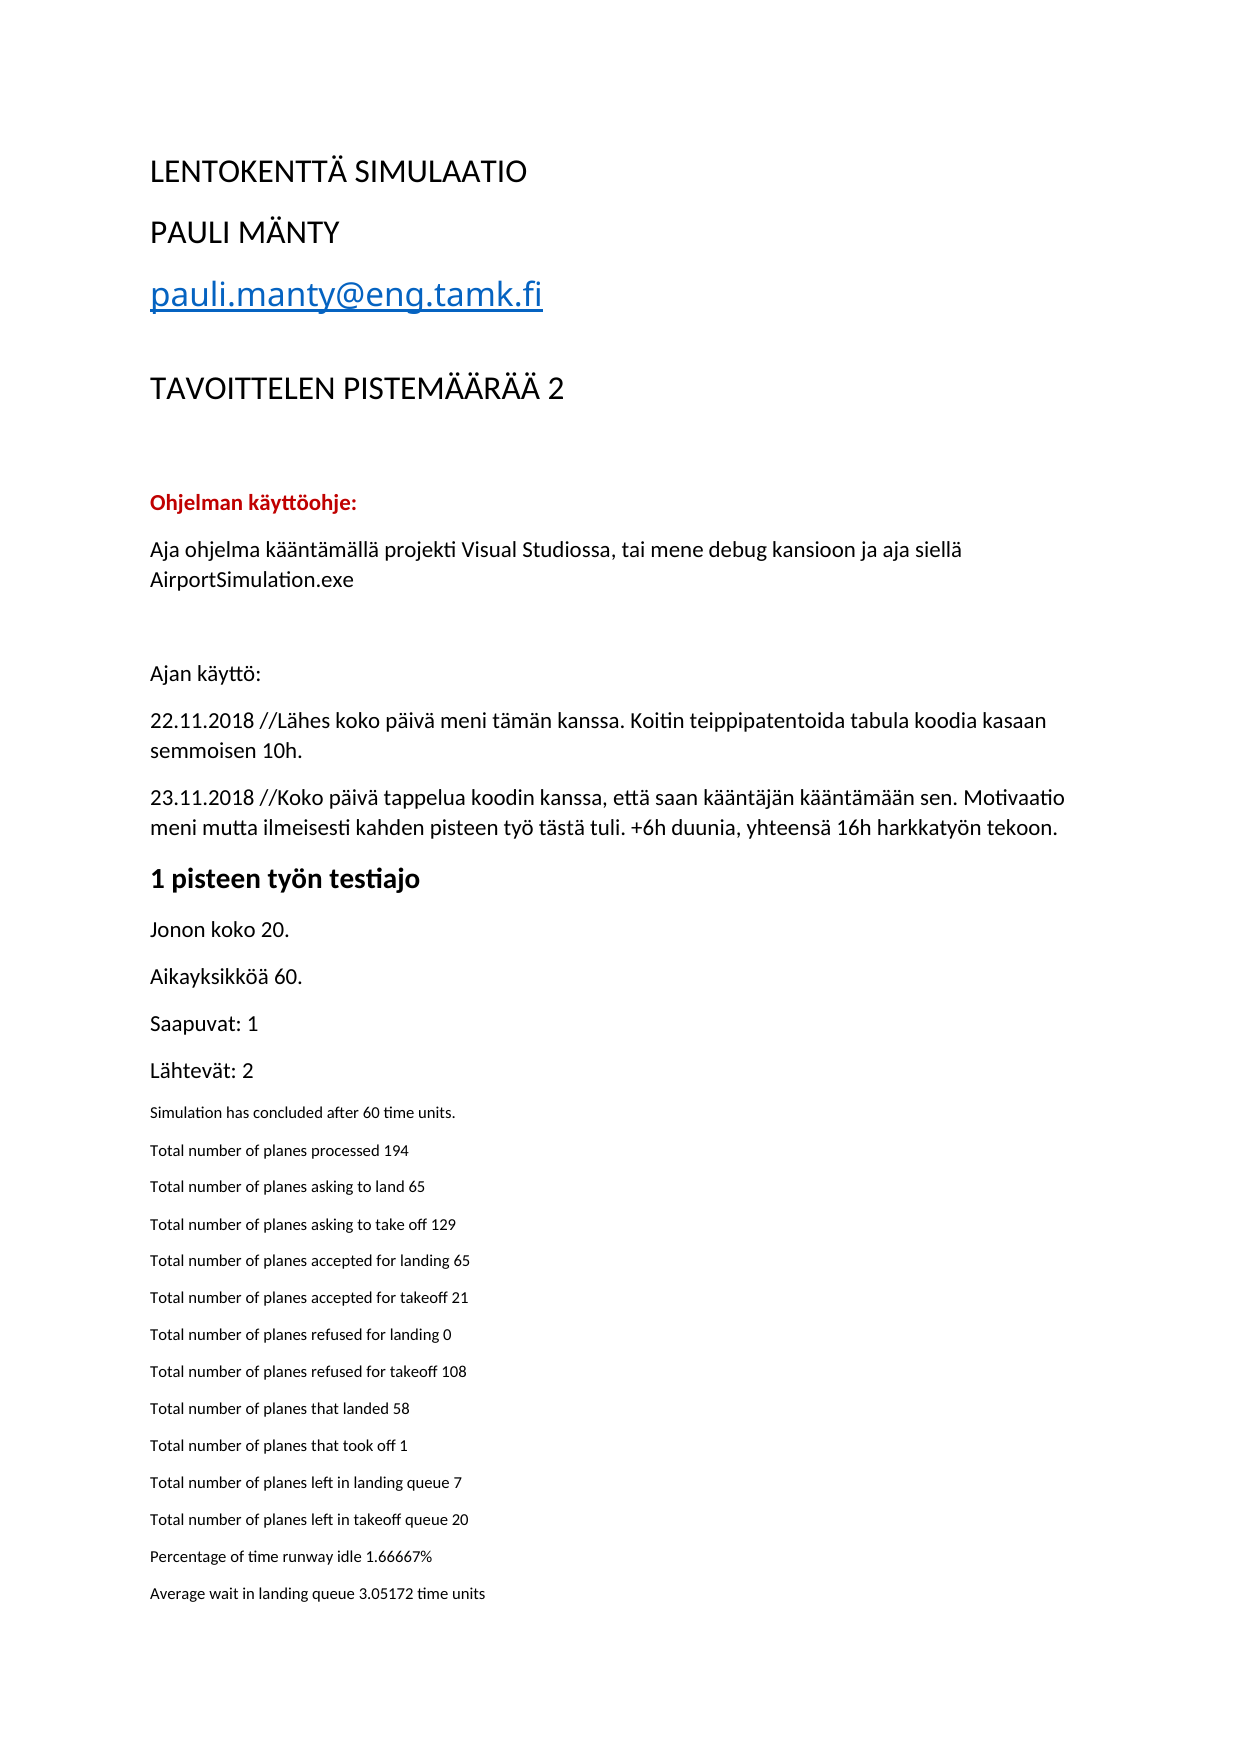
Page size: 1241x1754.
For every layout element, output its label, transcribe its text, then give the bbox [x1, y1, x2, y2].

text Total number of planes that took off 1 [150, 1436, 1090, 1456]
text Total number of planes left in landing queue 7 [150, 1473, 1090, 1493]
text Average wait in landing queue 3.05172 time units [150, 1583, 1090, 1604]
text Total number of planes accepted for takeoff 21 [150, 1288, 1090, 1308]
text Ohjelman käyttöohje: [150, 488, 1090, 516]
text Aikayksikköä 60. [150, 962, 1090, 990]
text LENTOKENTTÄ SIMULAATIO [150, 150, 1090, 191]
text Percentage of time runway idle 1.66667% [150, 1547, 1090, 1567]
text Simulation has concluded after 60 time units. [150, 1103, 1090, 1123]
text 22.11.2018 //Lähes koko päivä meni tämän kanssa. Koitin teippipatentoida tabula koodia kasaan semmoisen 10h. [150, 706, 1090, 764]
text Aja ohjelma kääntämällä projekti Visual Studiossa, tai mene debug kansioon ja aja siellä AirportSimulation.exe [150, 535, 1090, 593]
text 23.11.2018 //Koko päivä tappelua koodin kanssa, että saan kääntäjän kääntämään sen. Motivaatio meni mutta ilmeisesti kahden pisteen työ tästä tuli. +6h duunia, yhteensä 16h harkkatyön tekoon. [150, 783, 1090, 841]
text Total number of planes asking to take off 129 [150, 1214, 1090, 1234]
text Lähtevät: 2 [150, 1056, 1090, 1084]
text Total number of planes processed 194 [150, 1140, 1090, 1160]
text 1 pisteen työn testiajo [150, 860, 1090, 896]
text Total number of planes accepted for landing 65 [150, 1251, 1090, 1271]
text Jonon koko 20. [150, 915, 1090, 943]
text Ajan käyttö: [150, 659, 1090, 687]
subtitle pauli.manty@eng.tamk.fi [150, 271, 1090, 317]
text Total number of planes asking to land 65 [150, 1177, 1090, 1197]
text Total number of planes left in takeoff queue 20 [150, 1509, 1090, 1530]
text Saapuvat: 1 [150, 1009, 1090, 1037]
text Total number of planes refused for takeoff 108 [150, 1362, 1090, 1382]
text PAULI MÄNTY [150, 211, 1090, 251]
text Total number of planes that landed 58 [150, 1399, 1090, 1419]
text Total number of planes refused for landing 0 [150, 1325, 1090, 1345]
text TAVOITTELEN PISTEMÄÄRÄÄ 2 [150, 367, 1090, 408]
